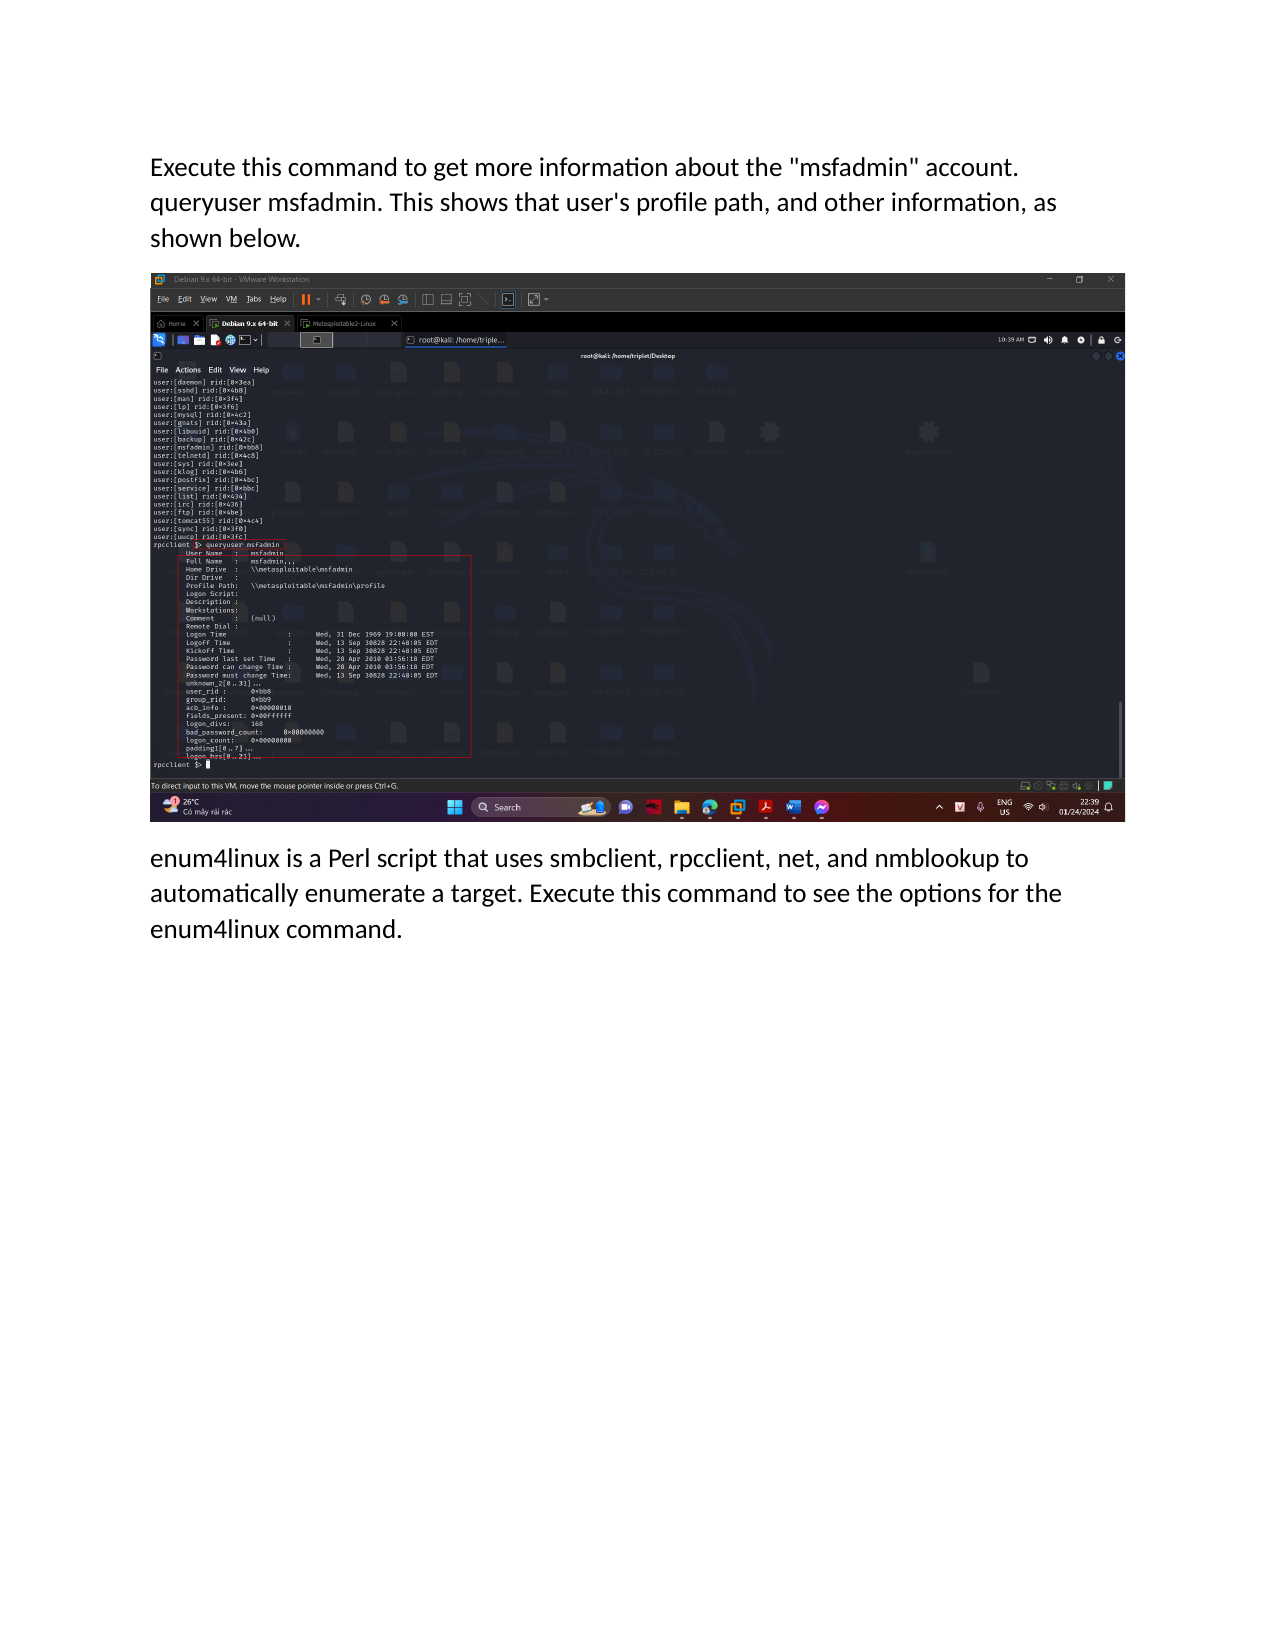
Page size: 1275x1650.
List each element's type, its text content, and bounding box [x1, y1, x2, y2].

picture [150, 273, 1125, 822]
text enum4linux is a Perl script that uses smbclient, rpcclient, net, and nmblookup to automatically enumerate a target. Execute this command to see the options for the enum4linux command. [150, 841, 1125, 945]
text Execute this command to get more information about the "msfadmin" account. queryuser msfadmin. This shows that user's profile path, and other information, as shown below. [150, 150, 1125, 254]
